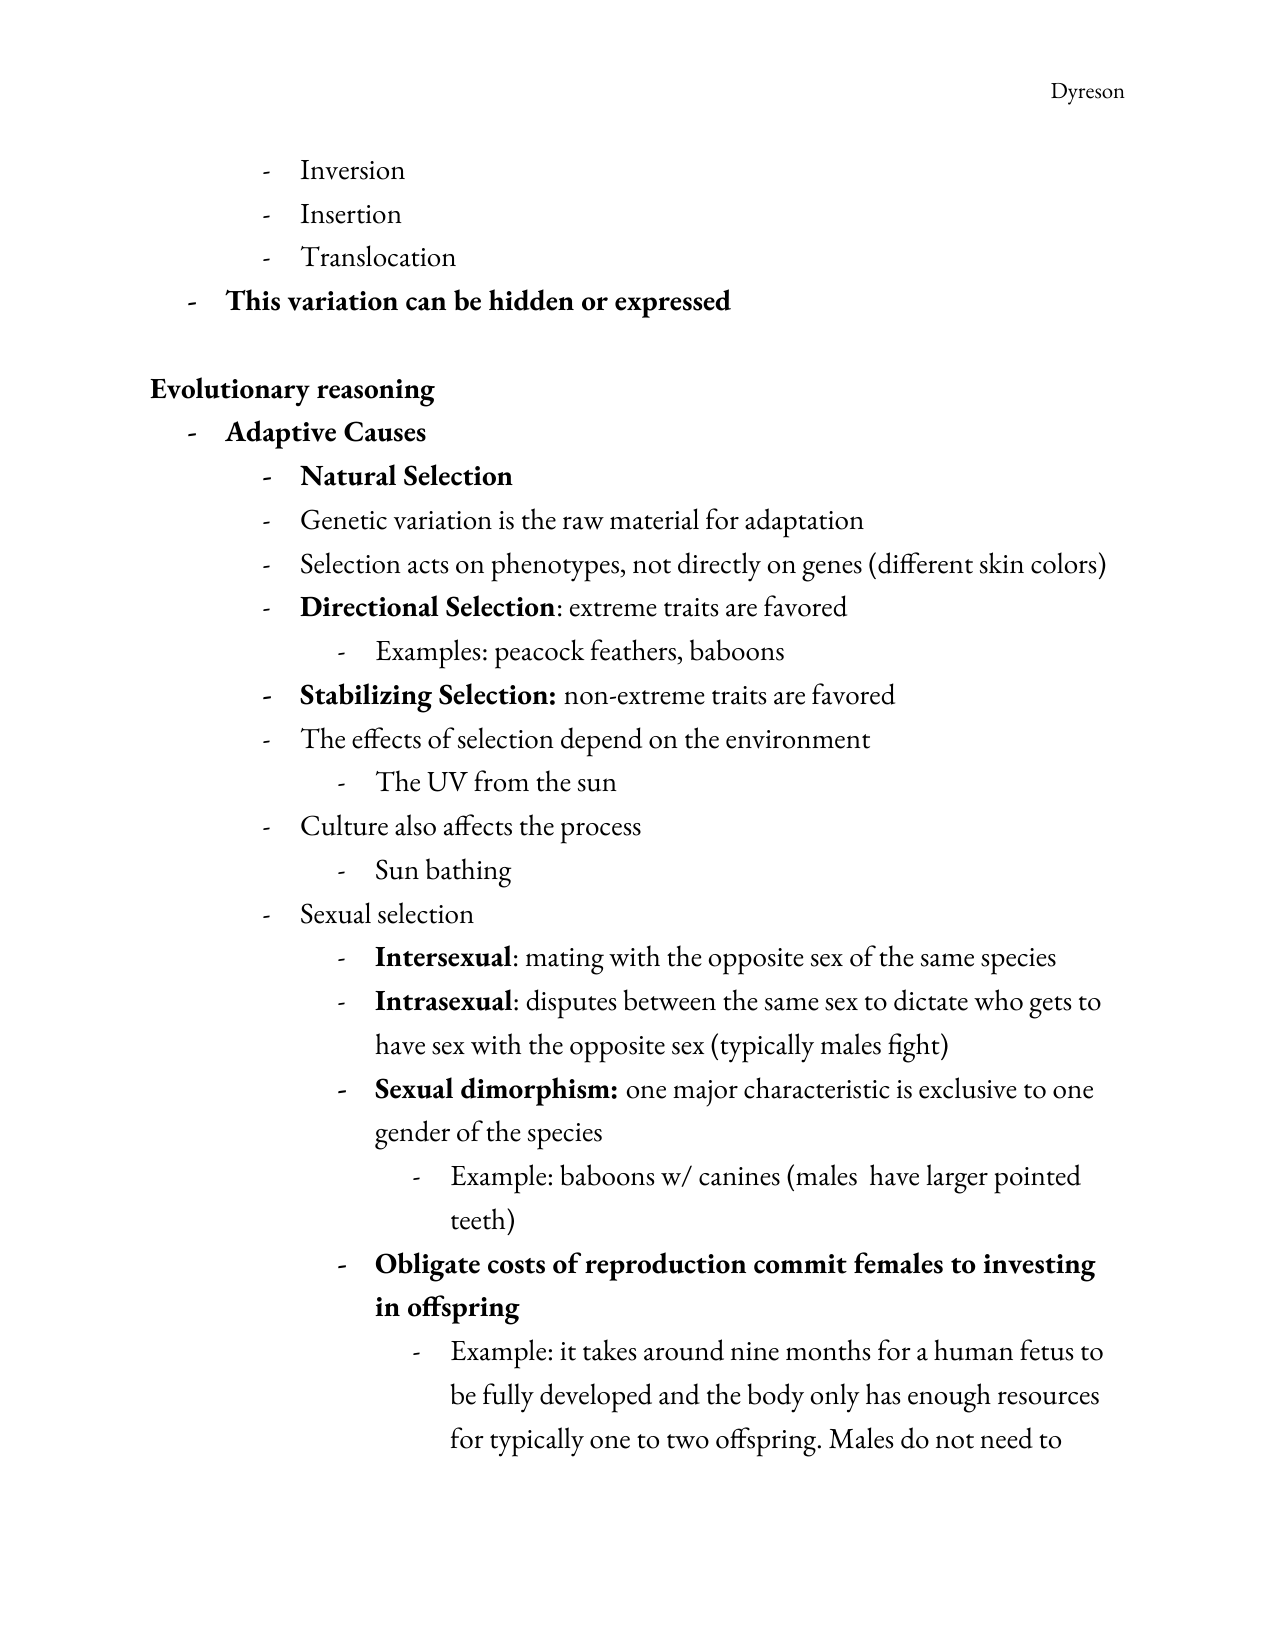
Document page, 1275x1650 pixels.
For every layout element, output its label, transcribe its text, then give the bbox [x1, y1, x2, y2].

list Adaptive Causes [187, 412, 1125, 451]
list This variation can be hidden or expressed [187, 281, 1125, 319]
list Stabilizing Selection: non-extreme traits are favored [262, 675, 1125, 713]
list Genetic variation is the raw material for adaptation [262, 500, 1125, 538]
list The UV from the sun [337, 762, 1125, 801]
list Culture also affects the process [262, 806, 1125, 844]
list Selection acts on phenotypes, not directly on genes (different skin colors) [262, 544, 1125, 582]
text Evolutionary reasoning [150, 369, 1125, 407]
list Inversion [262, 150, 1125, 188]
list Example: baboons w/ canines (males have larger pointed teeth) [412, 1156, 1125, 1238]
list Sun bathing [337, 850, 1125, 888]
list Examples: peacock feathers, baboons [337, 631, 1125, 669]
list Natural Selection [262, 456, 1125, 494]
list Sexual dimorphism: one major characteristic is exclusive to one gender of the species [337, 1069, 1125, 1151]
list Translocation [262, 237, 1125, 276]
list Sexual selection [262, 894, 1125, 932]
list Directional Selection: extreme traits are favored [262, 587, 1125, 626]
list Intrasexual: disputes between the same sex to dictate who gets to have sex with the opposite sex (typically males fight) [337, 981, 1125, 1063]
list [412, 1331, 1125, 1457]
list Insertion [262, 194, 1125, 232]
list Intersexual: mating with the opposite sex of the same species [337, 937, 1125, 976]
list The effects of selection depend on the environment [262, 719, 1125, 757]
list Obligate costs of reproduction commit females to investing in offspring [337, 1244, 1125, 1326]
